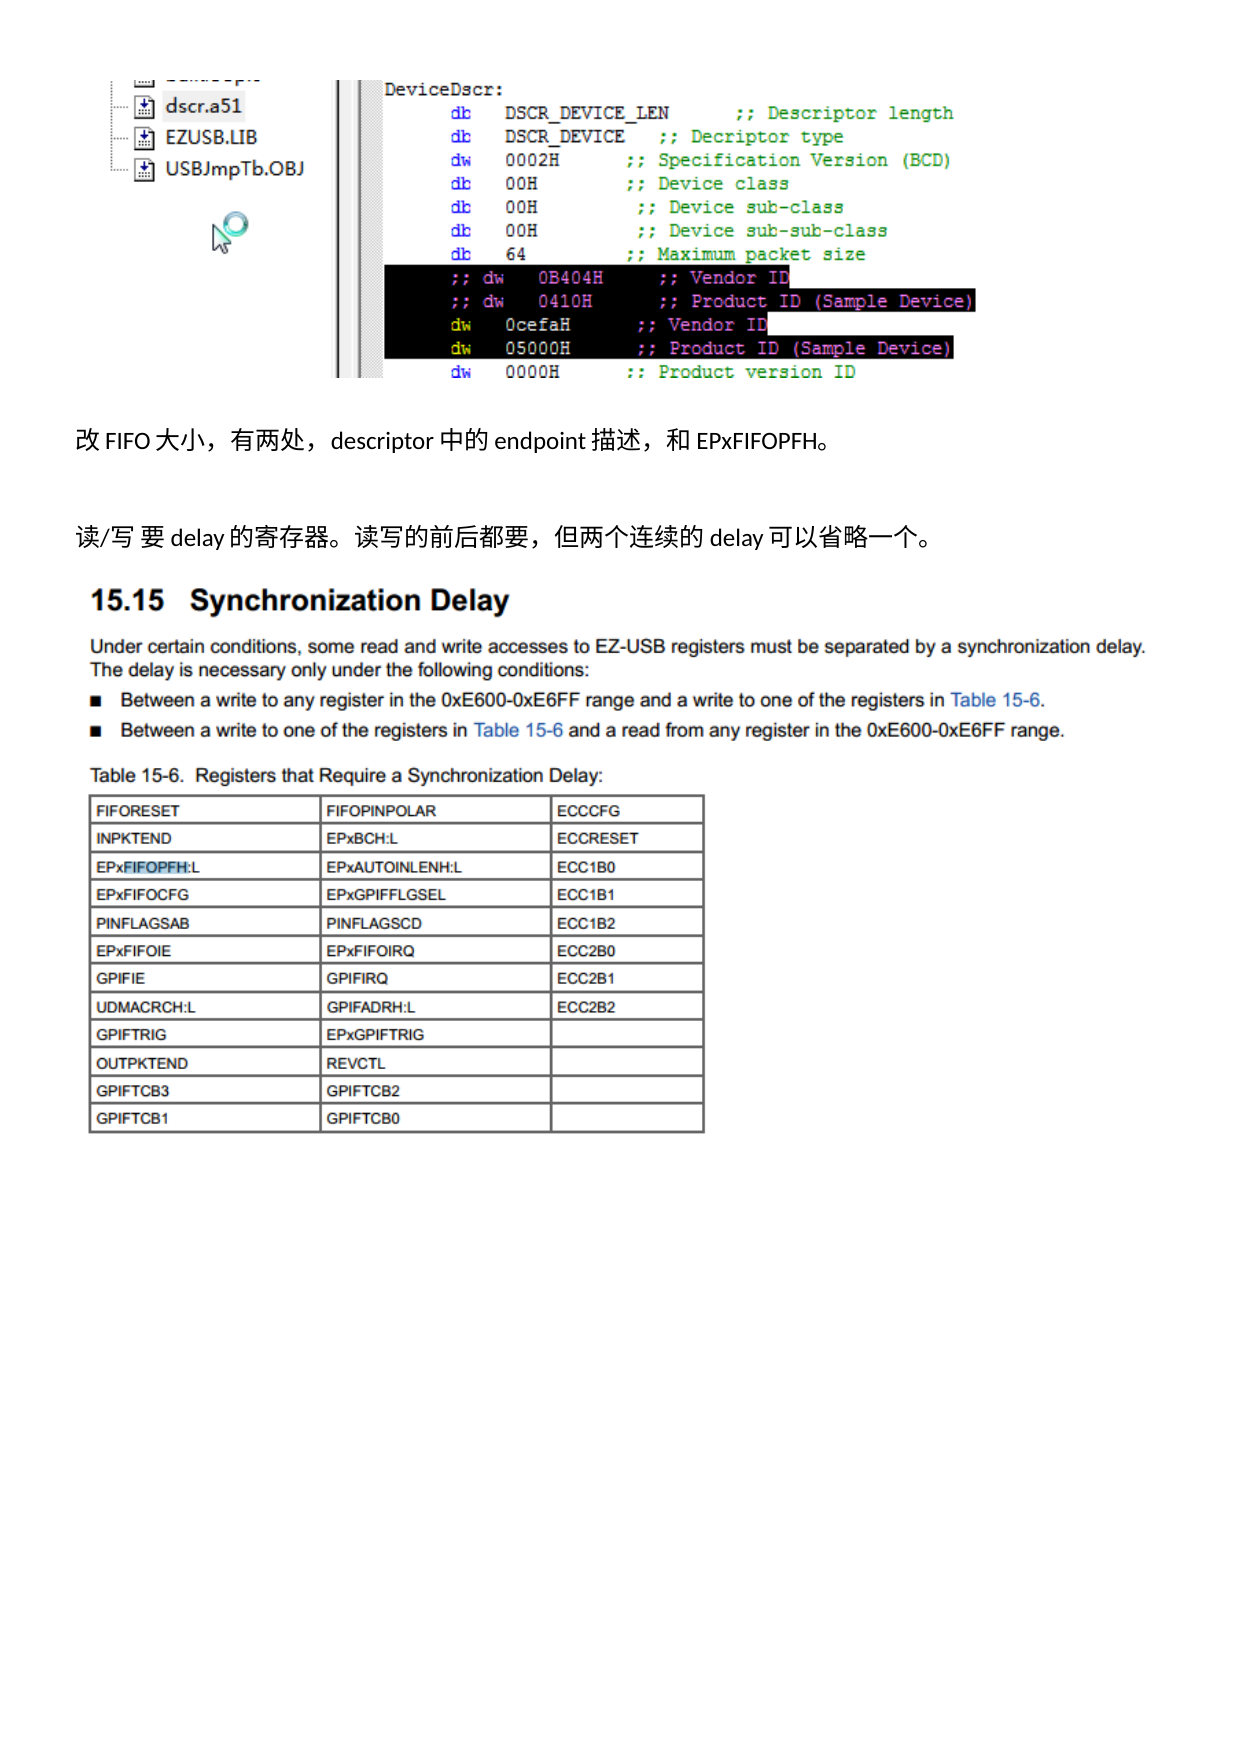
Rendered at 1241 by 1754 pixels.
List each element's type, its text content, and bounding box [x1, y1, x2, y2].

list 改FIFO大小，有两处，descriptor中的endpoint描述，和EPxFIFOPFH。 [75, 406, 1165, 471]
list 读/写 要delay的寄存器。读写的前后都要，但两个连续的delay可以省略一个。 [75, 503, 1165, 568]
picture [75, 80, 1029, 378]
picture [75, 568, 1165, 1150]
